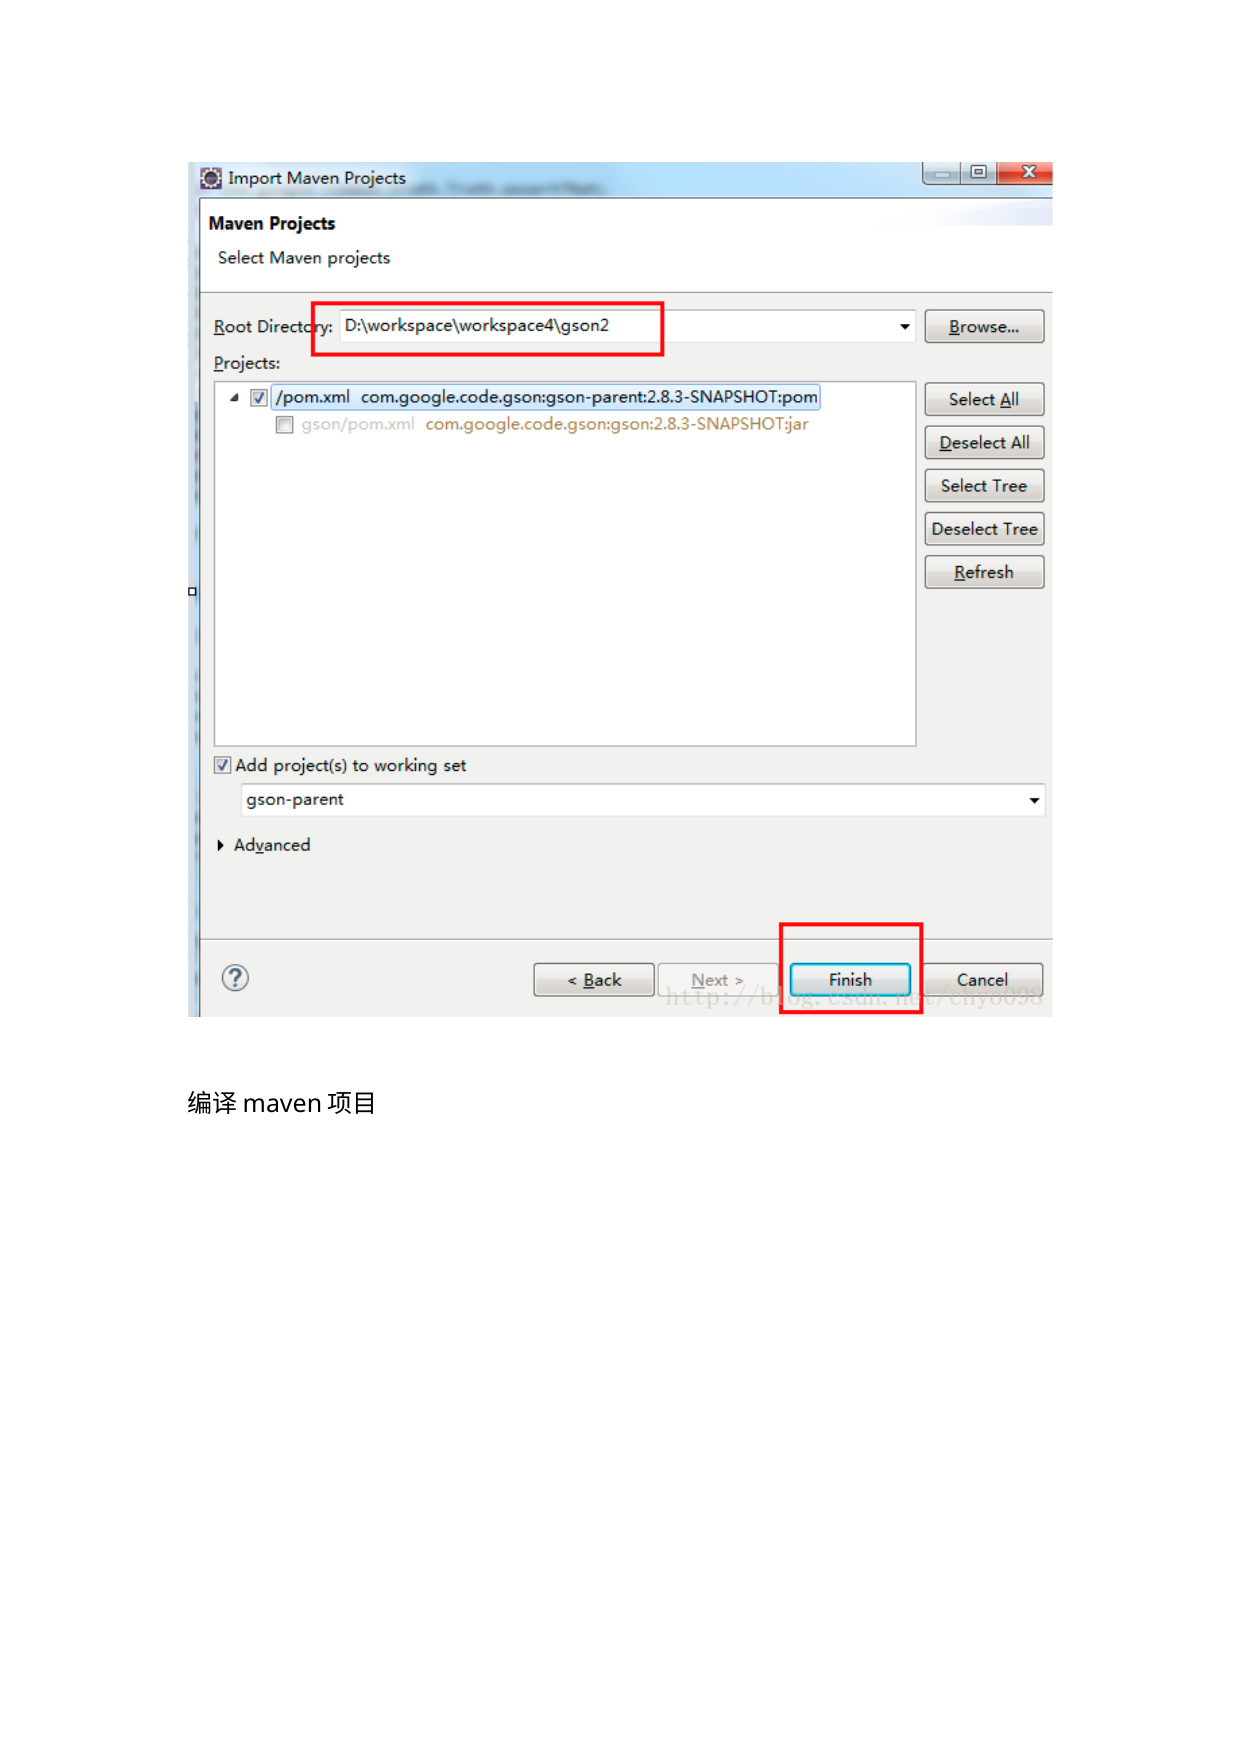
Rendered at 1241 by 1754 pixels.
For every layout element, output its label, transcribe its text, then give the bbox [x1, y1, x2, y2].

picture [187, 162, 1053, 1017]
text 编译maven项目 [187, 1069, 1053, 1134]
